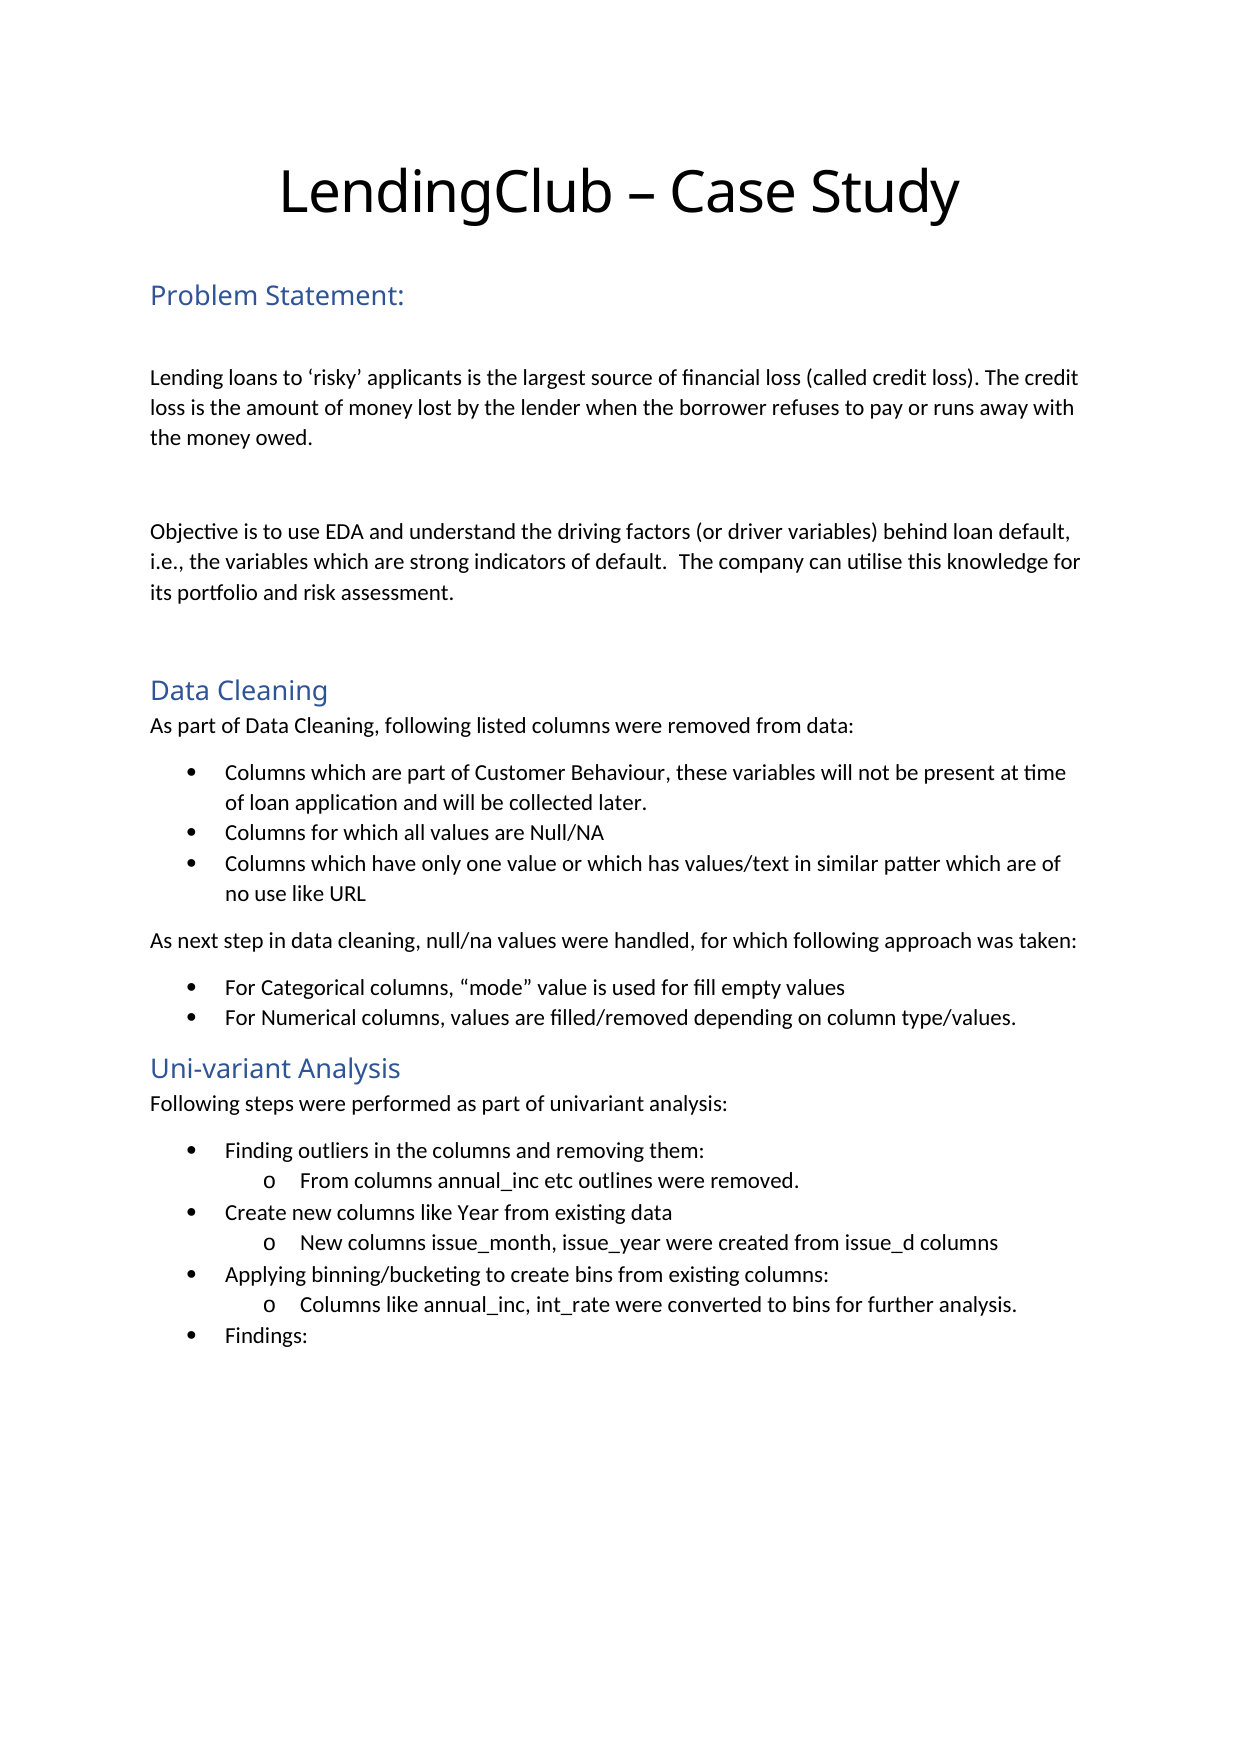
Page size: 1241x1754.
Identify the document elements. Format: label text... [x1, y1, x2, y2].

list For Categorical columns, “mode” value is used for fill empty values [187, 973, 1090, 1001]
text Lending loans to ‘risky’ applicants is the largest source of financial loss (called credit loss). The credit loss is the amount of money lost by the lender when the borrower refuses to pay or runs away with the money owed. [150, 363, 1090, 451]
list Finding outliers in the columns and removing them: [187, 1136, 1090, 1164]
list Columns for which all values are Null/NA [187, 818, 1090, 846]
list From columns annual_inc etc outlines were removed. [262, 1167, 1090, 1196]
list Applying binning/bucketing to create bins from existing columns: [187, 1260, 1090, 1288]
list For Numerical columns, values are filled/removed depending on column type/values. [187, 1003, 1090, 1031]
text As part of Data Cleaning, following listed columns were removed from data: [150, 711, 1090, 739]
list Findings: [187, 1321, 1090, 1349]
list Columns which have only one value or which has values/text in similar patter which are of no use like URL [187, 849, 1090, 907]
text As next step in data cleaning, null/na values were handled, for which following approach was taken: [150, 926, 1090, 954]
subtitle Data Cleaning [150, 671, 1090, 708]
list Columns which are part of Customer Behaviour, these variables will not be present at time of loan application and will be collected later. [187, 758, 1090, 816]
subtitle Uni-variant Analysis [150, 1050, 1090, 1087]
title LendingClub – Case Study [150, 150, 1090, 229]
list Create new columns like Year from existing data [187, 1198, 1090, 1226]
text Objective is to use EDA and understand the driving factors (or driver variables) behind loan default, i.e., the variables which are strong indicators of default. The company can utilise this knowledge for its portfolio and risk assessment. [150, 517, 1090, 606]
text Following steps were performed as part of univariant analysis: [150, 1089, 1090, 1117]
subtitle Problem Statement: [150, 276, 1090, 313]
list New columns issue_month, issue_year were created from issue_d columns [262, 1228, 1090, 1257]
list Columns like annual_inc, int_rate were converted to bins for further analysis. [262, 1290, 1090, 1319]
